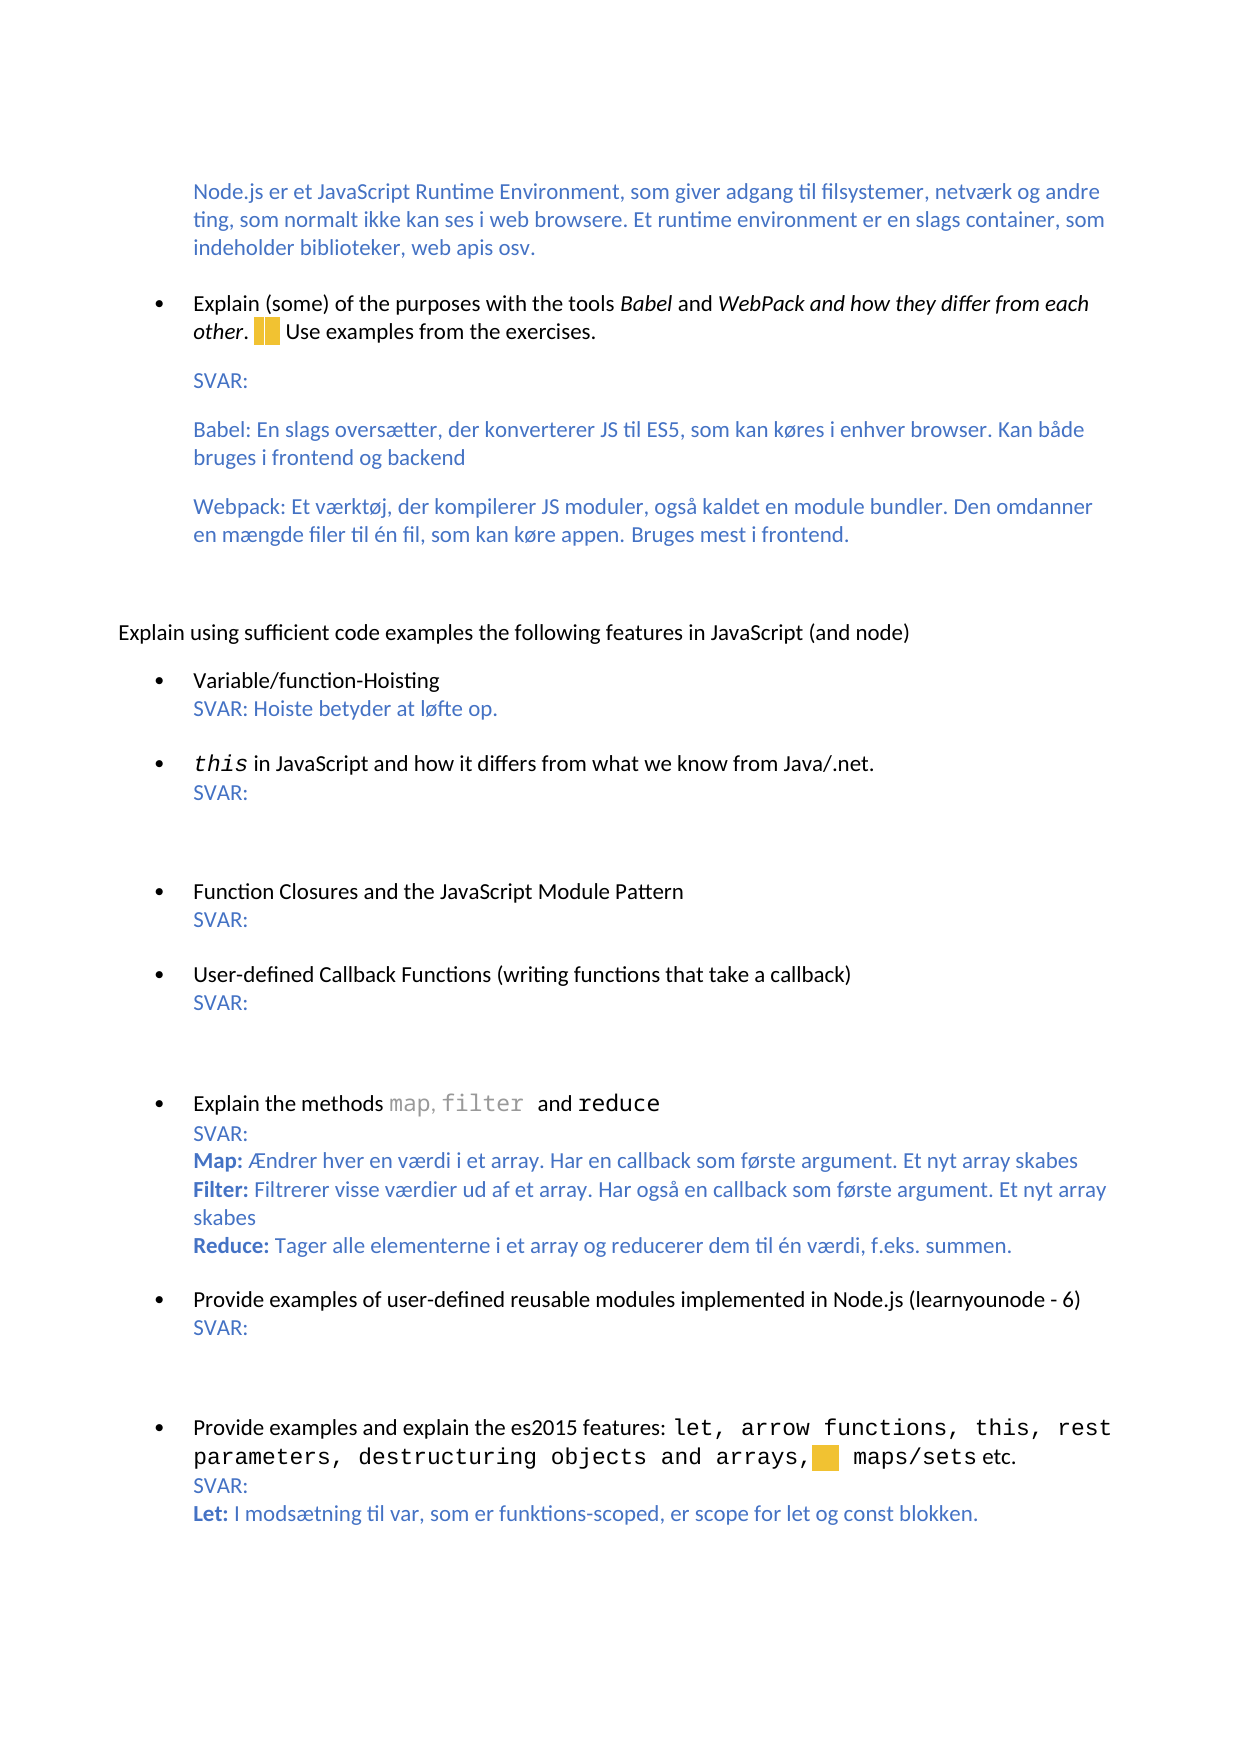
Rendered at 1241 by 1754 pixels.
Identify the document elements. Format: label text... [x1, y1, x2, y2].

list Function Closures and the JavaScript Module Pattern [156, 877, 1122, 906]
list SVAR: [193, 906, 1122, 933]
list SVAR: [193, 1471, 1122, 1499]
list User-defined Callback Functions (writing functions that take a callback) [156, 960, 1122, 988]
list Let: I modsætning til var, som er funktions-scoped, er scope for let og const blokken. [193, 1499, 1122, 1527]
list Explain (some) of the purposes with the tools Babel and WebPack and how they differ from each other. Use examples from the exercises. [156, 289, 1122, 345]
list Filter: Filtrerer visse værdier ud af et array. Har også en callback som første argument. Et nyt array skabes [193, 1175, 1122, 1231]
list Variable/function-Hoisting [156, 666, 1122, 694]
list SVAR: [193, 1313, 1122, 1341]
list Map: Ændrer hver en værdi i et array. Har en callback som første argument. Et nyt array skabes [193, 1147, 1122, 1175]
text Babel: En slags oversætter, der konverterer JS til ES5, som kan køres i enhver browser. Kan både bruges i frontend og backend [193, 415, 1122, 471]
list SVAR: [193, 988, 1122, 1016]
list Provide examples of user-defined reusable modules implemented in Node.js (learnyounode - 6) [156, 1285, 1122, 1313]
text SVAR: [193, 366, 1122, 394]
list Reduce: Tager alle elementerne i et array og reducerer dem til én værdi, f.eks. summen. [193, 1231, 1122, 1259]
list SVAR: [193, 1119, 1122, 1147]
list Explain the methods map, filter and reduce [156, 1087, 1122, 1119]
list SVAR: Hoiste betyder at løfte op. [193, 694, 1122, 722]
list Provide examples and explain the es2015 features: let, arrow functions, this, rest parameters, destructuring objects and arrays, maps/sets etc. [156, 1413, 1122, 1471]
text Webpack: Et værktøj, der kompilerer JS moduler, også kaldet en module bundler. Den omdanner en mængde filer til én fil, som kan køre appen. Bruges mest i frontend. [193, 492, 1122, 548]
text Explain using sufficient code examples the following features in JavaScript (and node) [118, 618, 1122, 646]
list this in JavaScript and how it differs from what we know from Java/.net. [156, 749, 1122, 778]
list SVAR: [193, 778, 1122, 806]
text Node.js er et JavaScript Runtime Environment, som giver adgang til filsystemer, netværk og andre ting, som normalt ikke kan ses i web browsere. Et runtime environment er en slags container, som indeholder biblioteker, web apis osv. [193, 177, 1122, 261]
